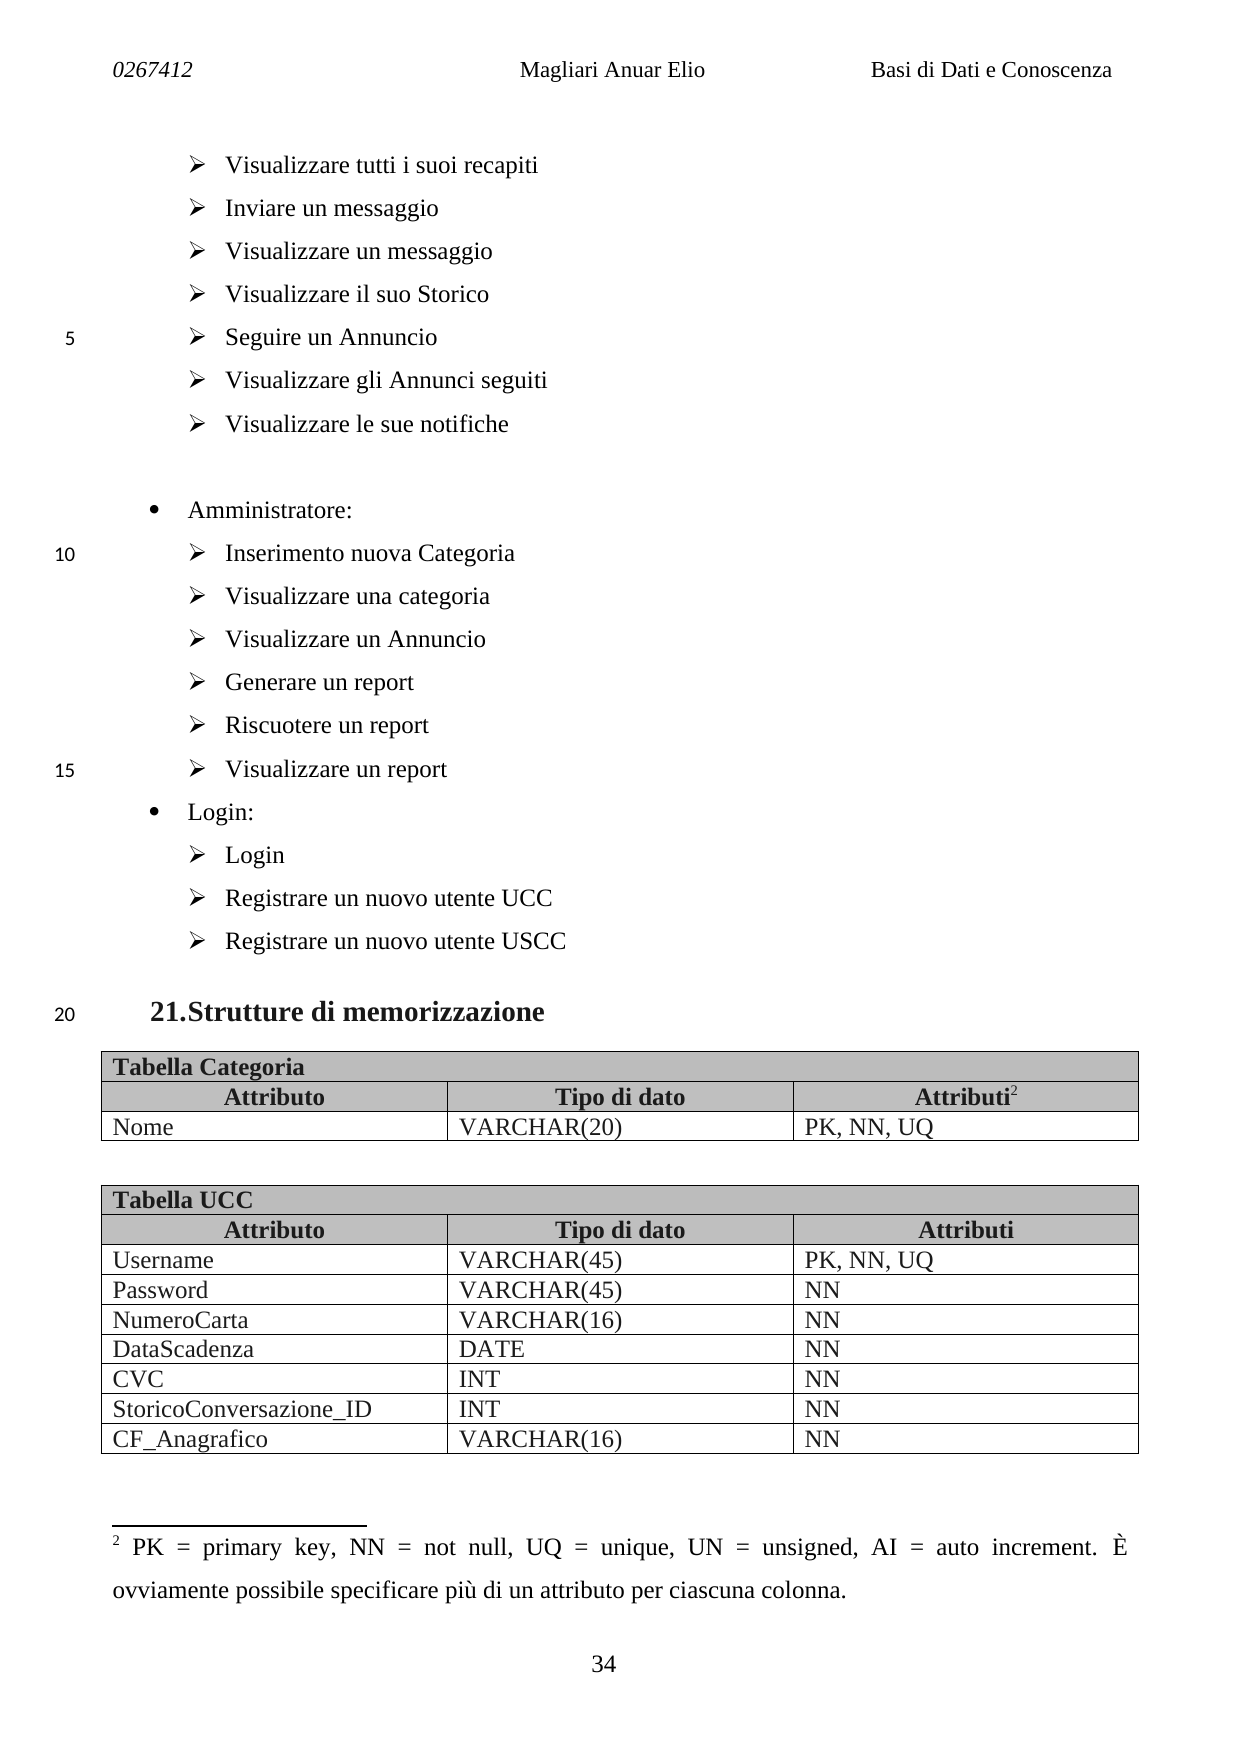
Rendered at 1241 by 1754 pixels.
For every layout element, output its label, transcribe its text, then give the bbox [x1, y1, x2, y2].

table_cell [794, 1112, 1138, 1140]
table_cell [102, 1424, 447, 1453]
list Registrare un nuovo utente UCC [187, 883, 1128, 912]
list Seguire un Annuncio [187, 322, 1128, 351]
list Visualizzare le sue notifiche [187, 409, 1128, 437]
subtitle Strutture di memorizzazione [150, 994, 1128, 1028]
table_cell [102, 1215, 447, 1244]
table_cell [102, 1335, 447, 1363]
list Inviare un messaggio [187, 193, 1128, 222]
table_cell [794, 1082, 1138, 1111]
list Visualizzare un messaggio [187, 236, 1128, 265]
list Visualizzare gli Annunci seguiti [187, 366, 1128, 394]
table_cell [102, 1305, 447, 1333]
list Login [187, 840, 1128, 869]
list Registrare un nuovo utente USCC [187, 926, 1128, 955]
list Visualizzare una categoria [187, 581, 1128, 610]
list Inserimento nuova Categoria [187, 538, 1128, 567]
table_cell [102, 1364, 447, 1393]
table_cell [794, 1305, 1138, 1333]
list Generare un report [187, 667, 1128, 696]
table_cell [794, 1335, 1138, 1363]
list Amministratore: [150, 495, 1128, 524]
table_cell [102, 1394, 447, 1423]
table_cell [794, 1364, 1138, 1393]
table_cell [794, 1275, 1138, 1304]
list Visualizzare un Annuncio [187, 624, 1128, 653]
list Visualizzare tutti i suoi recapiti [187, 150, 1128, 179]
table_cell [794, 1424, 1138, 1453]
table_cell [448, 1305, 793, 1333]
list Riscuotere un report [187, 711, 1128, 739]
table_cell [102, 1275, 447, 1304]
list Visualizzare il suo Storico [187, 279, 1128, 308]
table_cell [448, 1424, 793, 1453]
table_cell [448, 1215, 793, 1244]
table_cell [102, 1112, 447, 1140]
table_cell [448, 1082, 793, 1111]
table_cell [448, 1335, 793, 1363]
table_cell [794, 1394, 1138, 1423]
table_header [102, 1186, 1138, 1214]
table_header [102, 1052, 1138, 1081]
list Visualizzare un report [187, 754, 1128, 782]
list Login: [150, 797, 1128, 826]
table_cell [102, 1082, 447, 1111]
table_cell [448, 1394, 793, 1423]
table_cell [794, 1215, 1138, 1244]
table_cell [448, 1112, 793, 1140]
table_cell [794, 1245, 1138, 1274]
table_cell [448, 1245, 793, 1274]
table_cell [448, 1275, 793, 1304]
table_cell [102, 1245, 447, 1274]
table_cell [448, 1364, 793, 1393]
